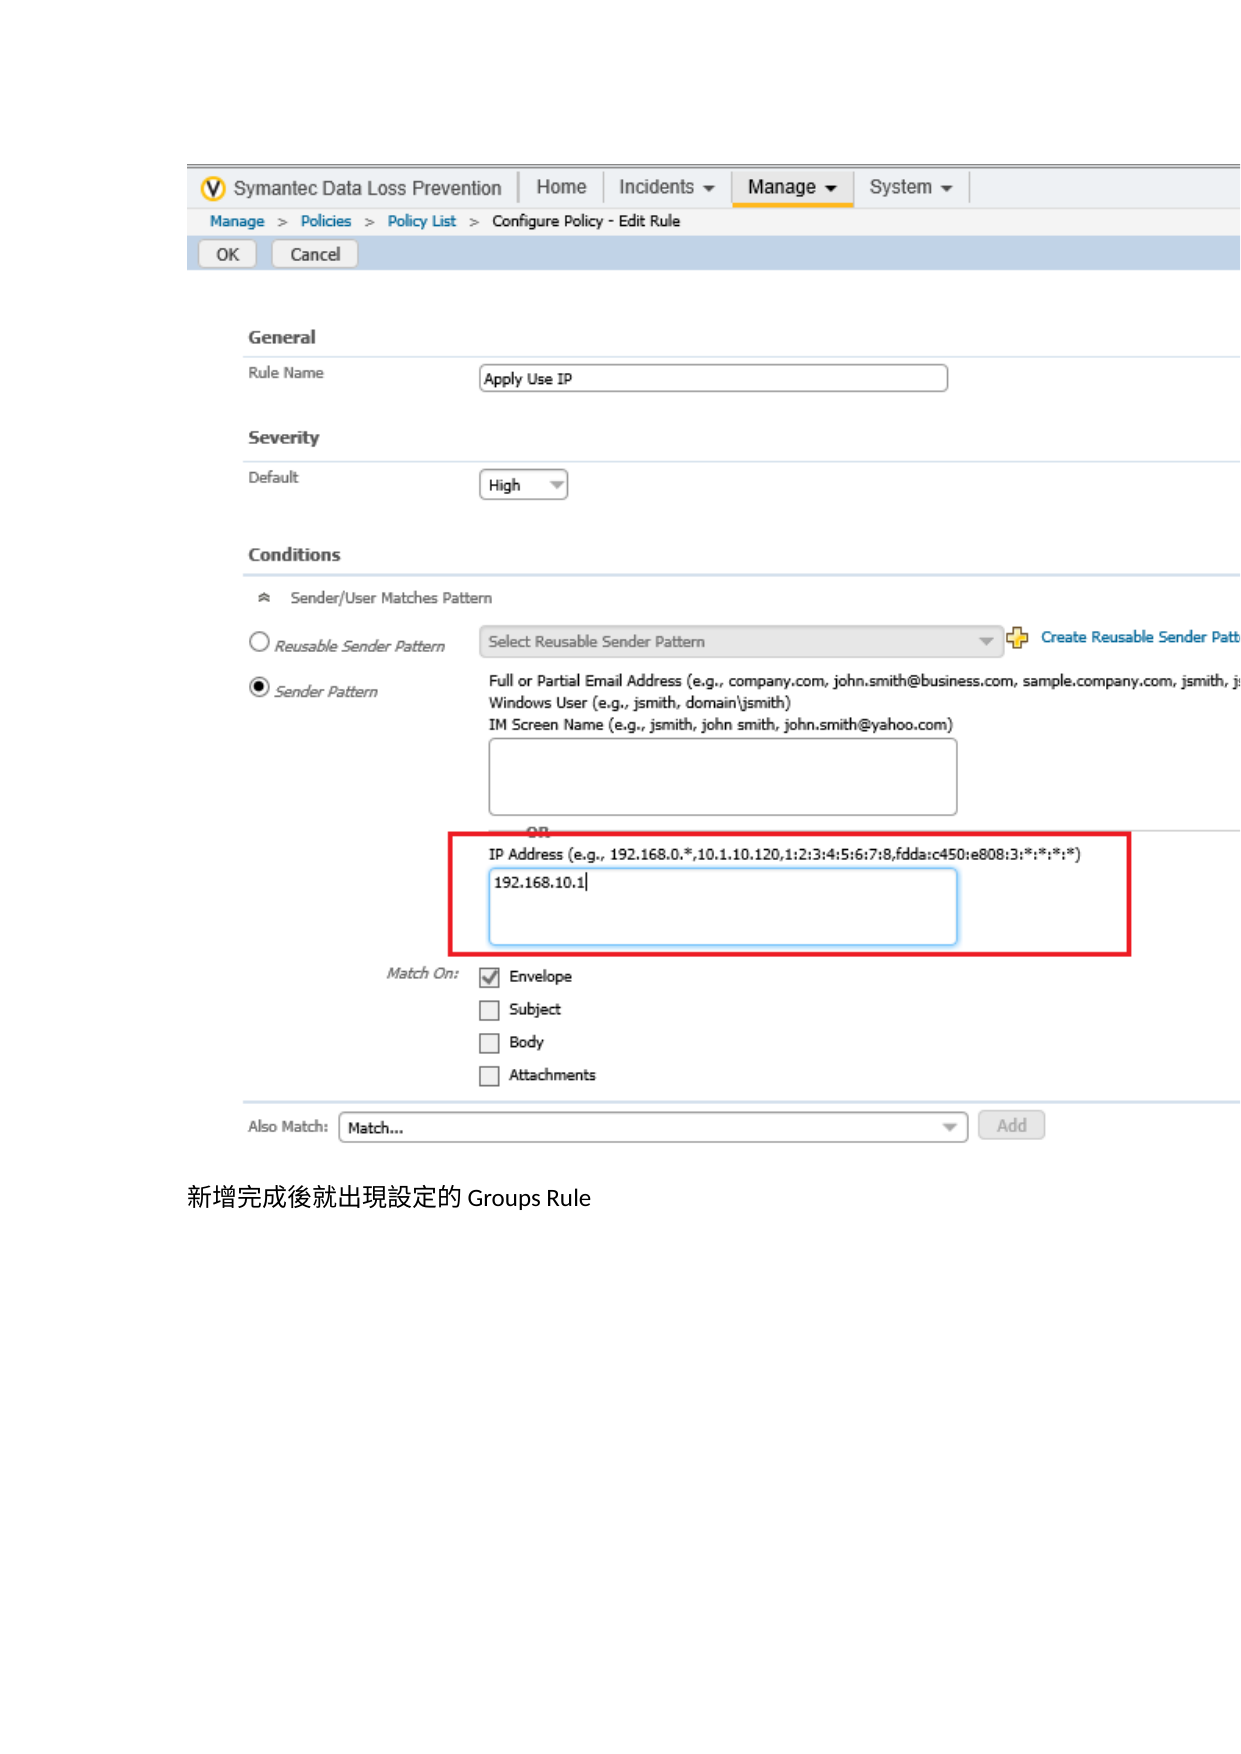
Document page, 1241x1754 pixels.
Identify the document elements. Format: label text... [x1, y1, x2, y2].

text 新增完成後就出現設定的Groups Rule [187, 1177, 1053, 1214]
picture [187, 164, 1241, 1154]
